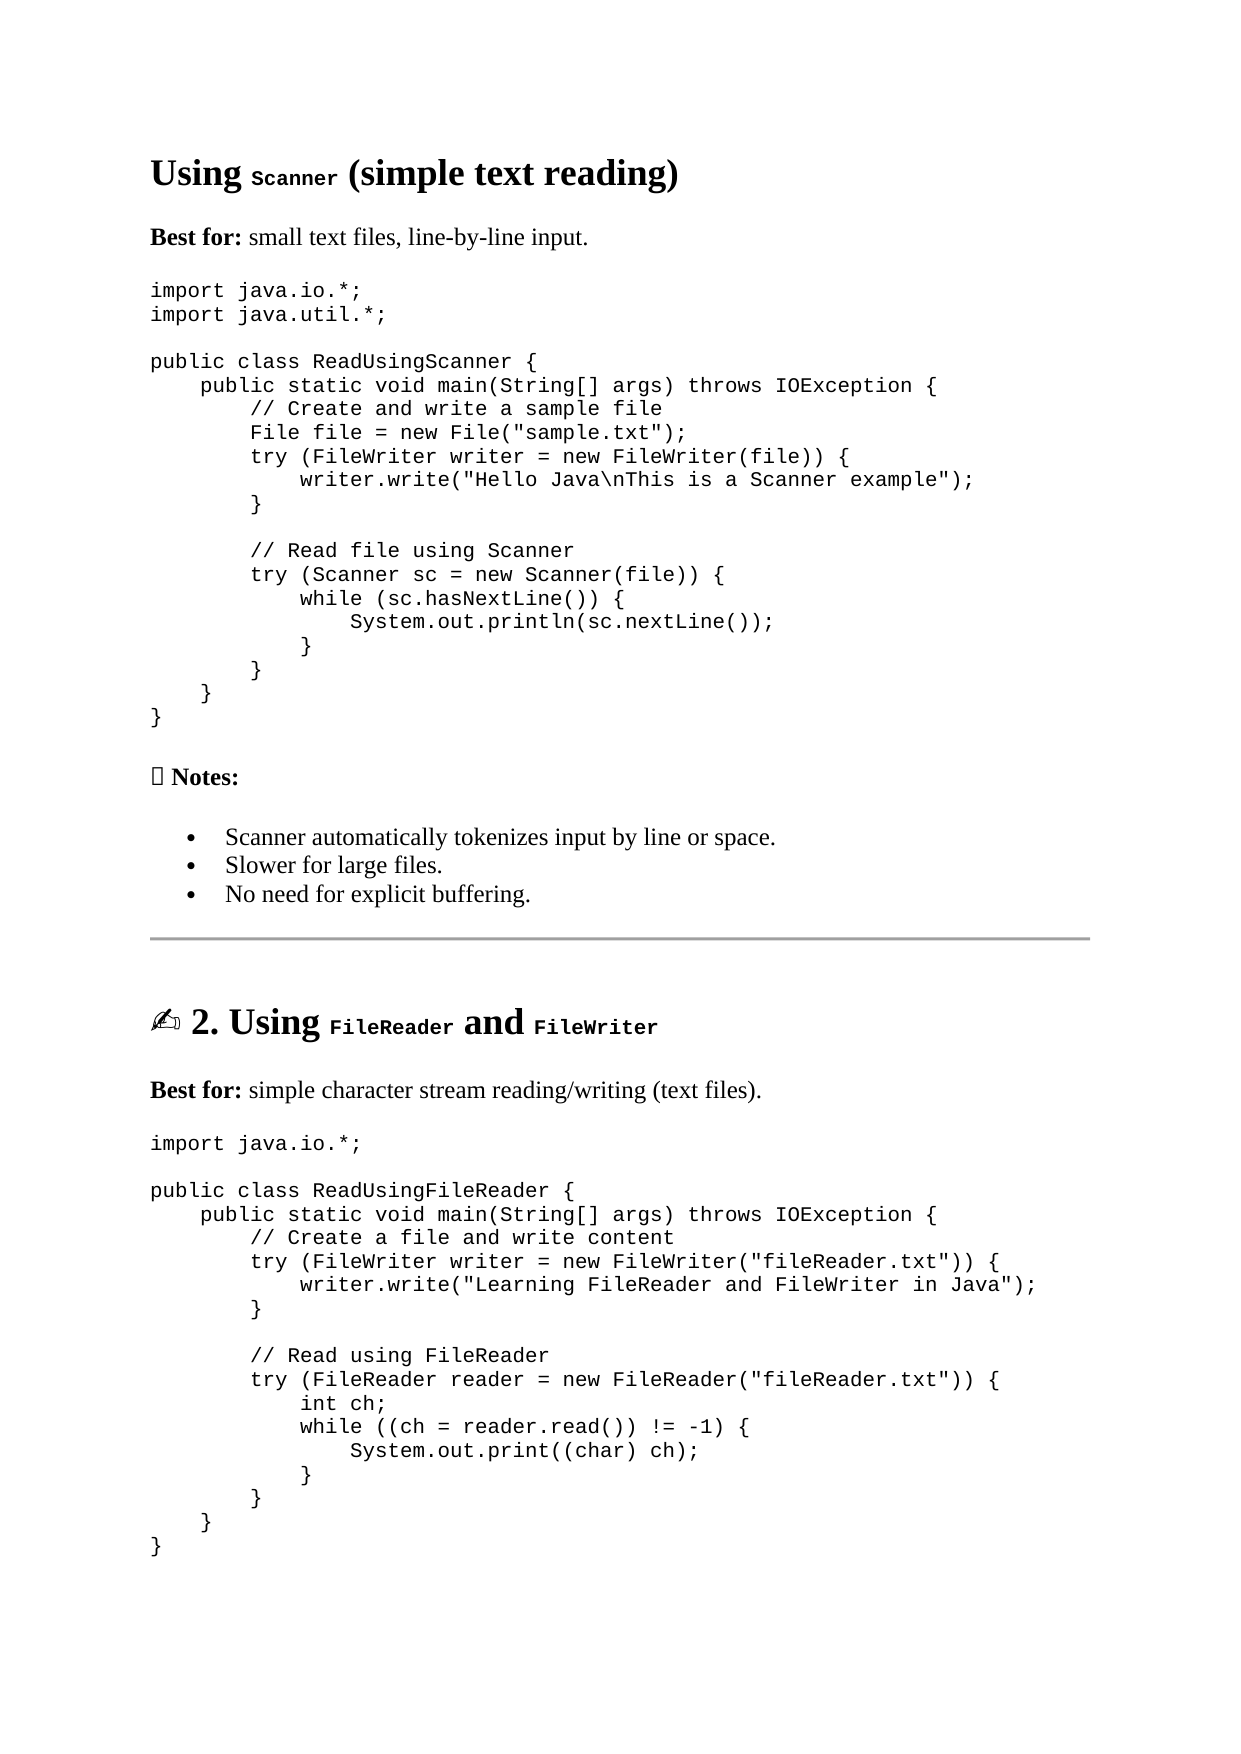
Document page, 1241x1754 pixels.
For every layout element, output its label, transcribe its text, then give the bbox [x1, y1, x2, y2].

text public static void main(String[] args) throws IOException { [150, 375, 1090, 398]
text } [150, 635, 1090, 658]
text Using Scanner (simple text reading) [150, 150, 1090, 193]
text writer.write("Hello Java\nThis is a Scanner example"); [150, 469, 1090, 493]
text Best for: simple character stream reading/writing (text files). [150, 1075, 1090, 1103]
list No need for explicit buffering. [187, 879, 1090, 908]
text public class ReadUsingScanner { [150, 351, 1090, 375]
text // Read using FileReader [150, 1345, 1090, 1369]
text } [150, 658, 1090, 682]
text } [150, 1534, 1090, 1558]
text } [150, 682, 1090, 706]
text try (Scanner sc = new Scanner(file)) { [150, 564, 1090, 588]
text } [150, 1487, 1090, 1511]
text int ch; [150, 1393, 1090, 1416]
text File file = new File("sample.txt"); [150, 422, 1090, 446]
text } [150, 706, 1090, 729]
text } [150, 1464, 1090, 1487]
text while (sc.hasNextLine()) { [150, 588, 1090, 611]
text import java.io.*; [150, 280, 1090, 304]
text public static void main(String[] args) throws IOException { [150, 1203, 1090, 1227]
text ✅ Notes: [150, 759, 1090, 793]
text // Read file using Scanner [150, 540, 1090, 564]
text } [150, 1511, 1090, 1534]
text // Create a file and write content [150, 1227, 1090, 1251]
text while ((ch = reader.read()) != -1) { [150, 1416, 1090, 1440]
text } [150, 493, 1090, 517]
text try (FileWriter writer = new FileWriter(file)) { [150, 446, 1090, 469]
text writer.write("Learning FileReader and FileWriter in Java"); [150, 1274, 1090, 1298]
text ✍️ 2. Using FileReader and FileWriter [150, 994, 1090, 1046]
text System.out.print((char) ch); [150, 1440, 1090, 1464]
text } [150, 1298, 1090, 1322]
text import java.io.*; [150, 1133, 1090, 1156]
text // Create and write a sample file [150, 398, 1090, 422]
text Best for: small text files, line-by-line input. [150, 222, 1090, 251]
text System.out.println(sc.nextLine()); [150, 611, 1090, 635]
list Slower for large files. [187, 851, 1090, 879]
list Scanner automatically tokenizes input by line or space. [187, 822, 1090, 851]
text try (FileReader reader = new FileReader("fileReader.txt")) { [150, 1369, 1090, 1393]
text public class ReadUsingFileReader { [150, 1180, 1090, 1203]
text try (FileWriter writer = new FileWriter("fileReader.txt")) { [150, 1251, 1090, 1274]
text import java.util.*; [150, 304, 1090, 327]
